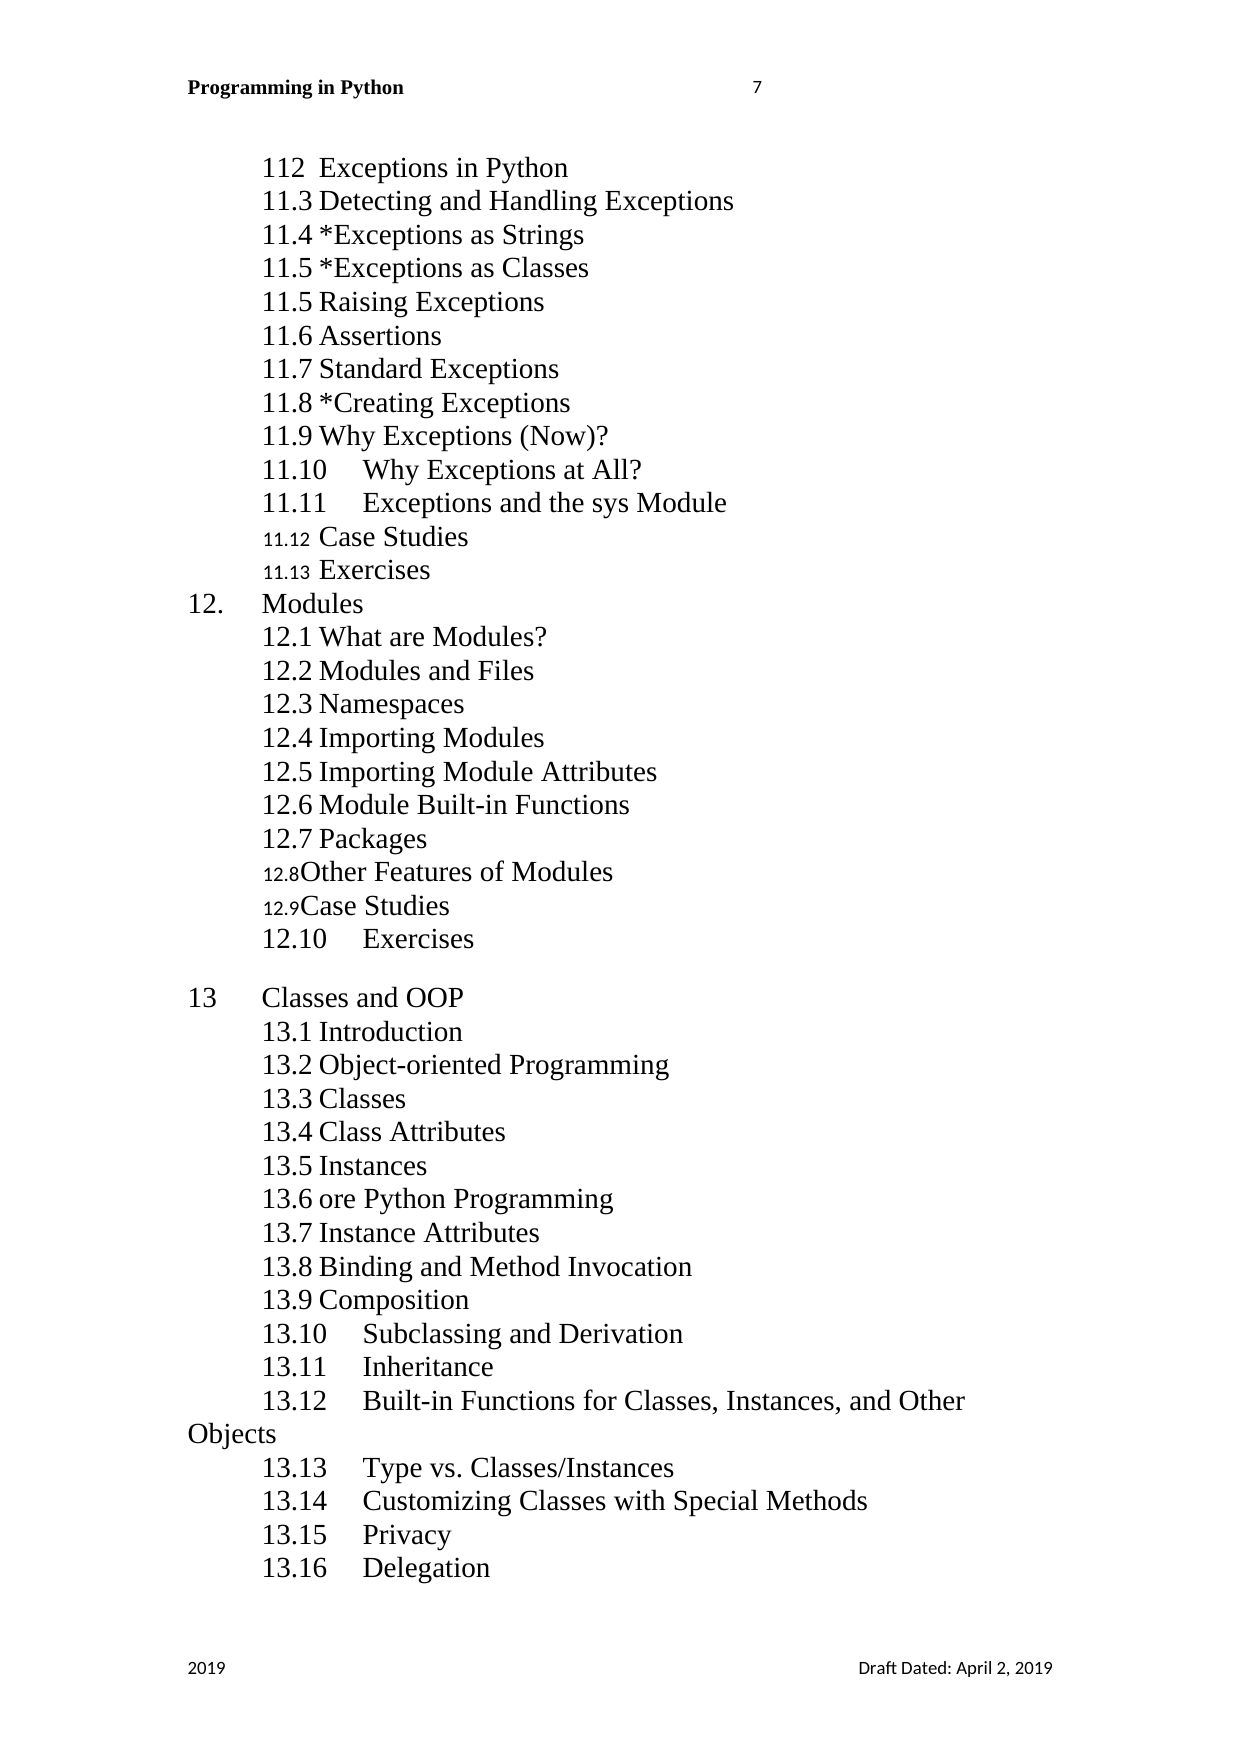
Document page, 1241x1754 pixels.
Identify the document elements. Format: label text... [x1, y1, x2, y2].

text 11.11 Exceptions and the sys Module [187, 485, 1053, 519]
text 13.14 Customizing Classes with Special Methods [187, 1483, 1053, 1517]
text 13.15 Privacy [187, 1517, 1053, 1551]
text 13.2 Object-oriented Programming [187, 1047, 1053, 1081]
text 13.8 Binding and Method Invocation [187, 1249, 1053, 1282]
text 11.10 Why Exceptions at All? [187, 452, 1053, 485]
text 11.7 Standard Exceptions [187, 351, 1053, 385]
text 13.11 Inheritance [187, 1349, 1053, 1383]
text 12. Modules [187, 586, 1053, 619]
text 12.2 Modules and Files [187, 653, 1053, 687]
text 12.4 Importing Modules [187, 720, 1053, 754]
text 13.16 Delegation [187, 1551, 1053, 1584]
text 11.4 *Exceptions as Strings [187, 217, 1053, 251]
list Case Studies [262, 519, 1053, 552]
list Exercises [262, 552, 1053, 586]
text 13.1 Introduction [187, 1014, 1053, 1047]
text 13.6 ore Python Programming [187, 1182, 1053, 1215]
text 11.5 *Exceptions as Classes [187, 251, 1053, 284]
list Case Studies [262, 888, 1053, 921]
text 12.7 Packages [187, 821, 1053, 854]
text 12.6 Module Built-in Functions [187, 787, 1053, 821]
text 11.3 Detecting and Handling Exceptions [187, 183, 1053, 217]
text 13.13 Type vs. Classes/Instances [187, 1450, 1053, 1483]
text 13 Classes and OOP [187, 980, 1053, 1014]
text 13.10 Subclassing and Derivation [187, 1316, 1053, 1349]
text 13.5 Instances [187, 1148, 1053, 1182]
list Other Features of Modules [262, 854, 1053, 888]
text 12.1 What are Modules? [187, 619, 1053, 653]
text 13.12 Built-in Functions for Classes, Instances, and Other Objects [187, 1383, 1053, 1450]
text 11.5 Raising Exceptions [187, 284, 1053, 318]
text 112 Exceptions in Python [187, 150, 1053, 183]
text 11.9 Why Exceptions (Now)? [187, 418, 1053, 452]
text 13.9 Composition [187, 1282, 1053, 1316]
text 13.7 Instance Attributes [187, 1215, 1053, 1249]
text 13.3 Classes [187, 1081, 1053, 1114]
text 12.3 Namespaces [187, 687, 1053, 720]
text 13.4 Class Attributes [187, 1114, 1053, 1148]
text 11.8 *Creating Exceptions [187, 385, 1053, 418]
text 11.6 Assertions [187, 318, 1053, 351]
text 12.10 Exercises [187, 921, 1053, 955]
text 12.5 Importing Module Attributes [187, 754, 1053, 787]
